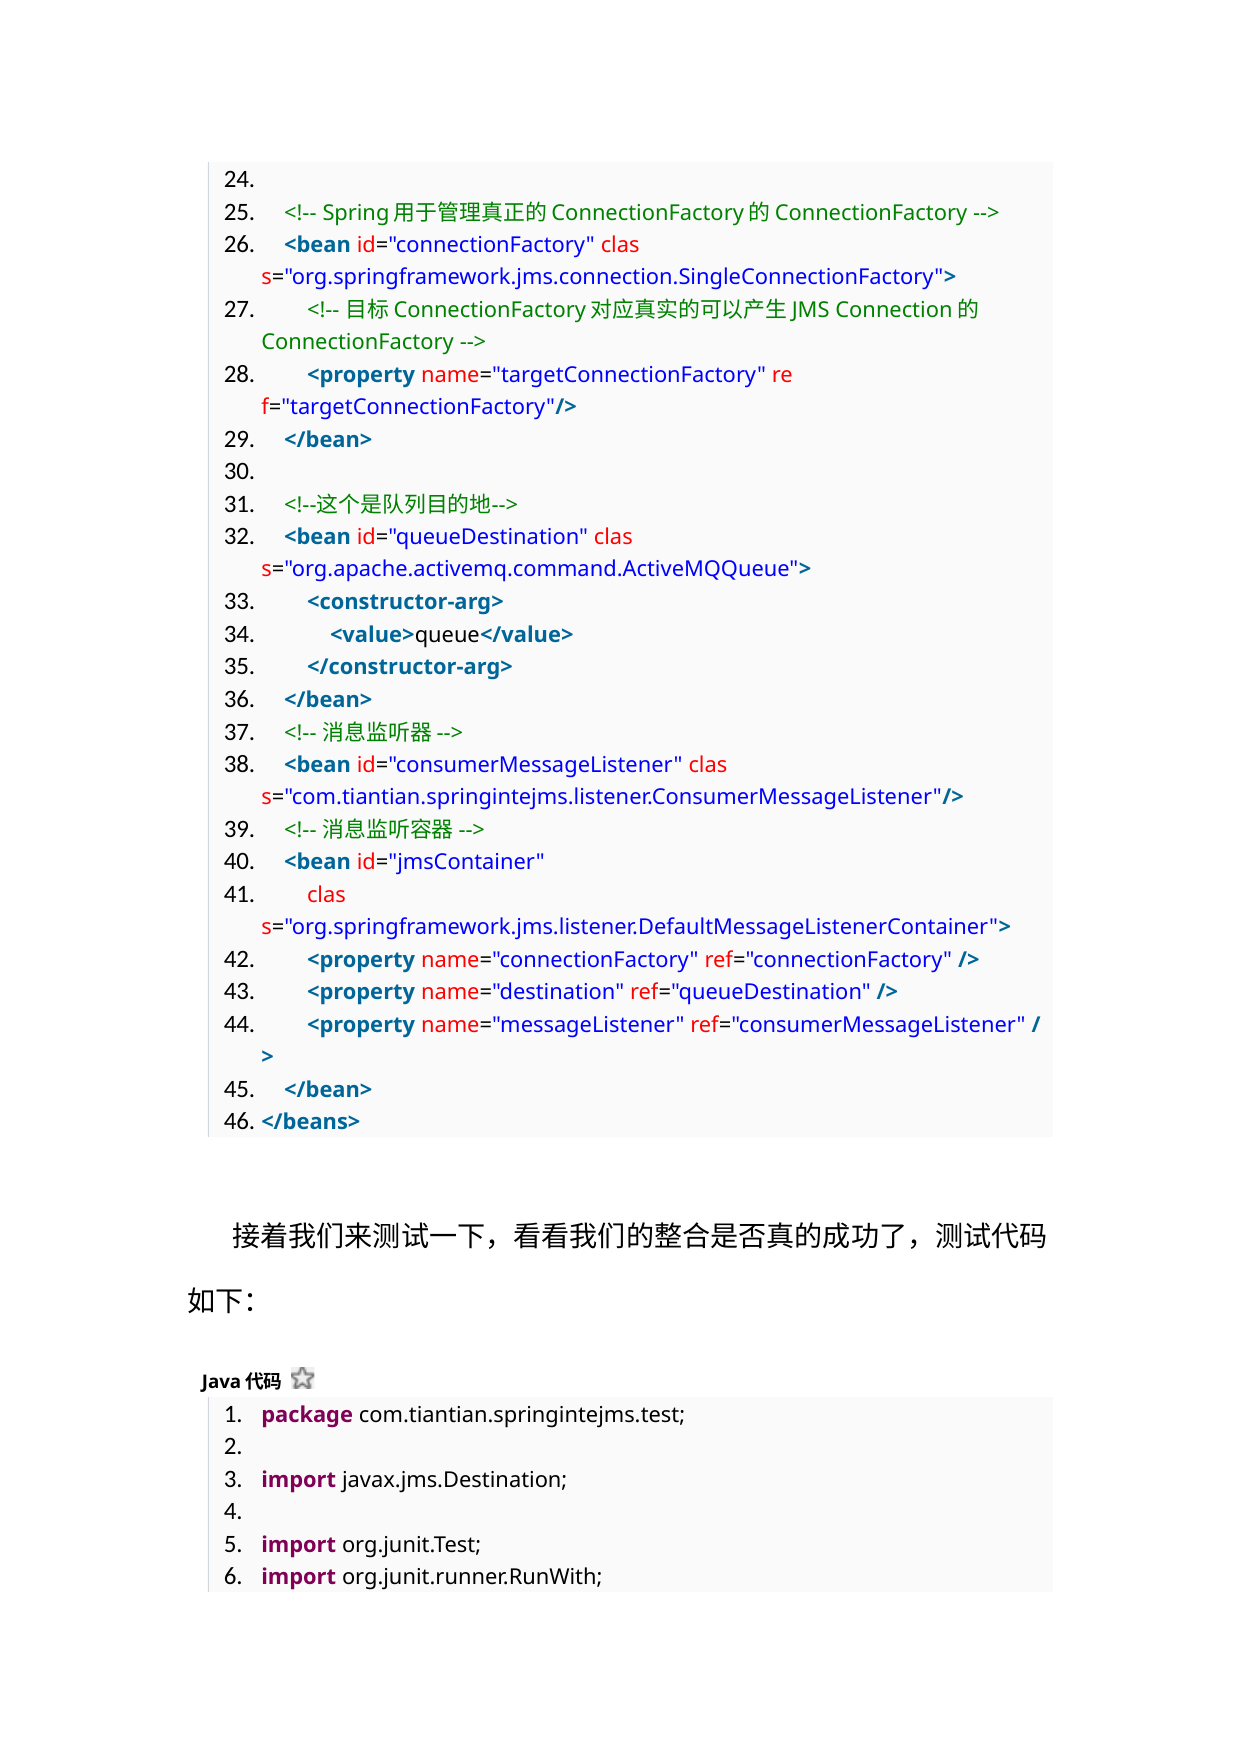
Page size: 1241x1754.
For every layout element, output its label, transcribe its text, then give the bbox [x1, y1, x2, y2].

list <property name="targetConnectionFactory" ref="targetConnectionFactory"/> [209, 357, 1053, 422]
list import org.junit.runner.RunWith; [209, 1559, 1053, 1592]
text Java代码 [202, 1364, 1053, 1397]
list <!-- 消息监听容器 --> [209, 812, 322, 844]
list <!-- Spring用于管理真正的ConnectionFactory的ConnectionFactory --> [209, 194, 1053, 227]
list <bean id="consumerMessageListener" class="com.tiantian.springintejms.listener.ConsumerMessageListener"/> [209, 747, 1053, 812]
list class="org.springframework.jms.listener.DefaultMessageListenerContainer"> [209, 877, 1053, 942]
list package com.tiantian.springintejms.test; [209, 1397, 1053, 1429]
list <constructor-arg> [209, 584, 1053, 617]
picture [291, 1367, 315, 1389]
list <bean id="connectionFactory" class="org.springframework.jms.connection.SingleConnectionFactory"> [209, 227, 1053, 292]
list </bean> [209, 422, 1053, 454]
list import org.junit.Test; [209, 1527, 1053, 1559]
list <!-- 消息监听容器 --> [458, 812, 1053, 844]
list <!-- 目标ConnectionFactory对应真实的可以产生JMS Connection的ConnectionFactory --> [209, 292, 1053, 357]
list <bean id="queueDestination" class="org.apache.activemq.command.ActiveMQQueue"> [209, 519, 1053, 584]
list </beans> [209, 1104, 1053, 1137]
list <!--这个是队列目的地--> [491, 487, 1053, 519]
list </bean> [209, 682, 1053, 714]
list <value>queue</value> [209, 617, 1053, 649]
list <property name="destination" ref="queueDestination" /> [209, 974, 1053, 1007]
text 接着我们来测试一下，看看我们的整合是否真的成功了，测试代码如下： [187, 1202, 1053, 1332]
list </constructor-arg> [209, 649, 1053, 682]
list <bean id="jmsContainer" [209, 844, 1053, 877]
list <!--这个是队列目的地--> [209, 487, 316, 519]
list </bean> [209, 1072, 1053, 1104]
list import javax.jms.Destination; [209, 1462, 1053, 1494]
list <property name="messageListener" ref="consumerMessageListener" /> [209, 1007, 1053, 1072]
list <property name="connectionFactory" ref="connectionFactory" /> [209, 942, 1053, 974]
list <!-- 消息监听器 --> [209, 714, 1053, 747]
